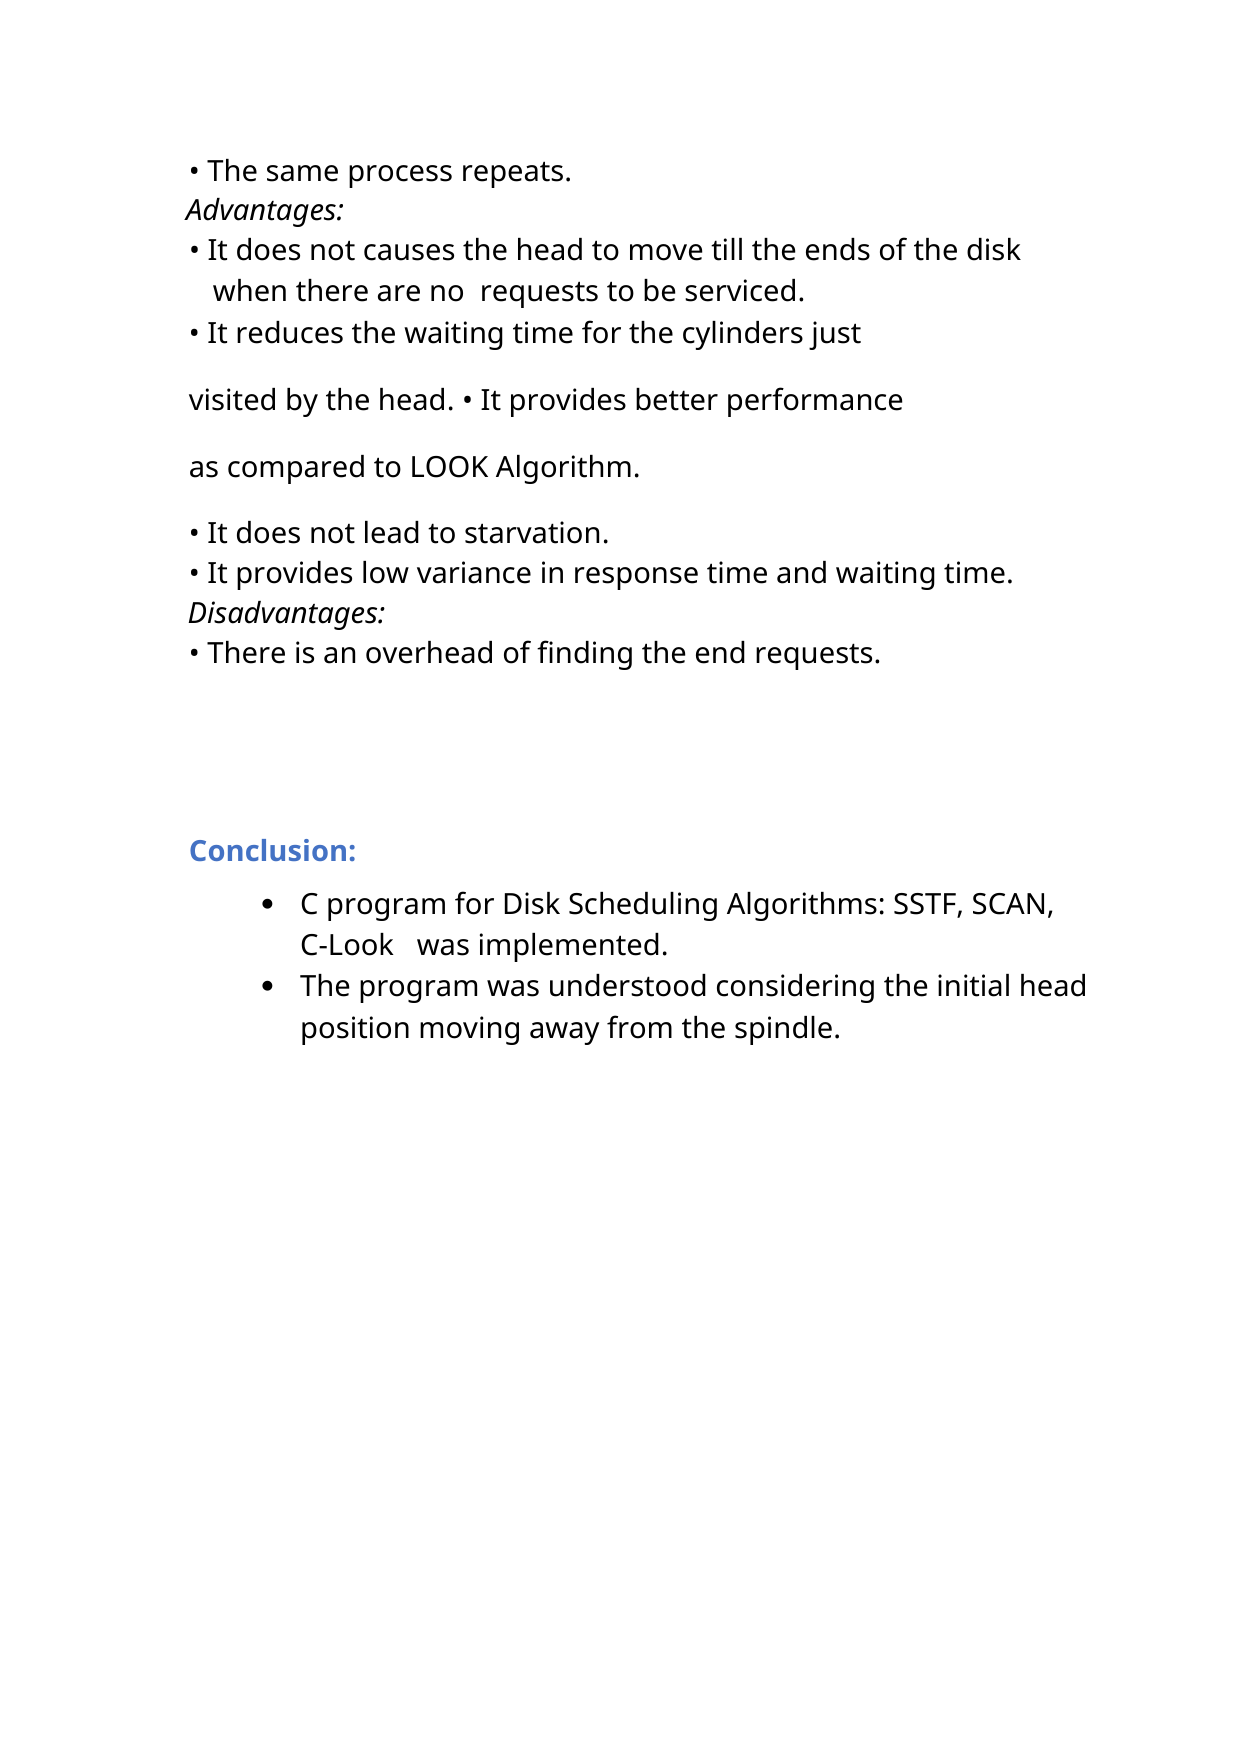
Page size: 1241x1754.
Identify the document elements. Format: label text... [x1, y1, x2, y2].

text Advantages: [186, 190, 1090, 229]
list C program for Disk Scheduling Algorithms: SSTF, SCAN, C-Look was implemented. [262, 883, 1091, 964]
text • There is an overhead of finding the end requests. [189, 632, 1090, 672]
text Conclusion: [189, 830, 1090, 870]
text • It provides low variance in response time and waiting time. [189, 552, 1090, 592]
text • It does not lead to starvation. [189, 513, 1090, 552]
text • It reduces the waiting time for the cylinders just visited by the head. • It provides better performance as compared to LOOK Algorithm. [189, 312, 932, 486]
list The program was understood considering the initial head position moving away from the spindle. [262, 966, 1091, 1047]
text • The same process repeats. [189, 150, 1090, 190]
text Disadvantages: [187, 592, 1090, 632]
text • It does not causes the head to move till the ends of the disk when there are no requests to be serviced. [189, 229, 1091, 310]
